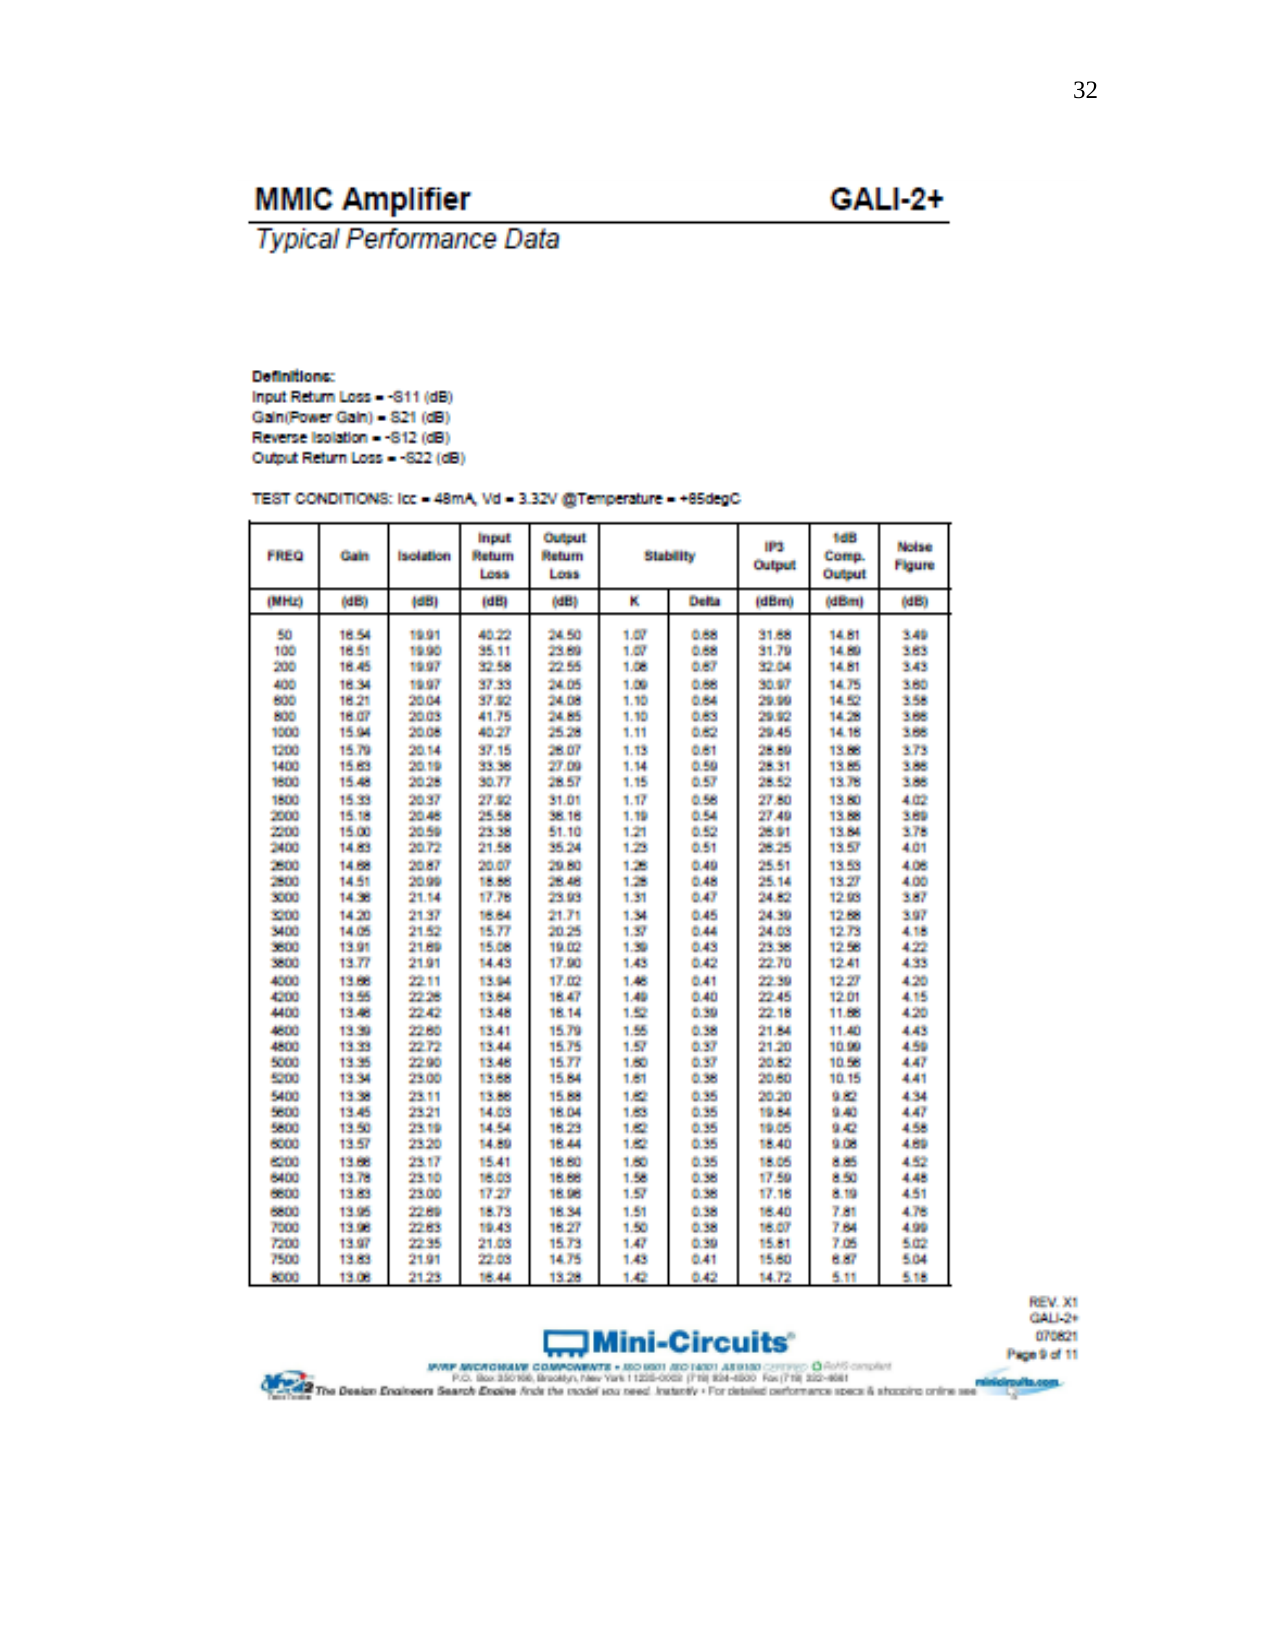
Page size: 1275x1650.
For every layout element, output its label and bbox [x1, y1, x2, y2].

picture [237, 179, 1087, 1414]
